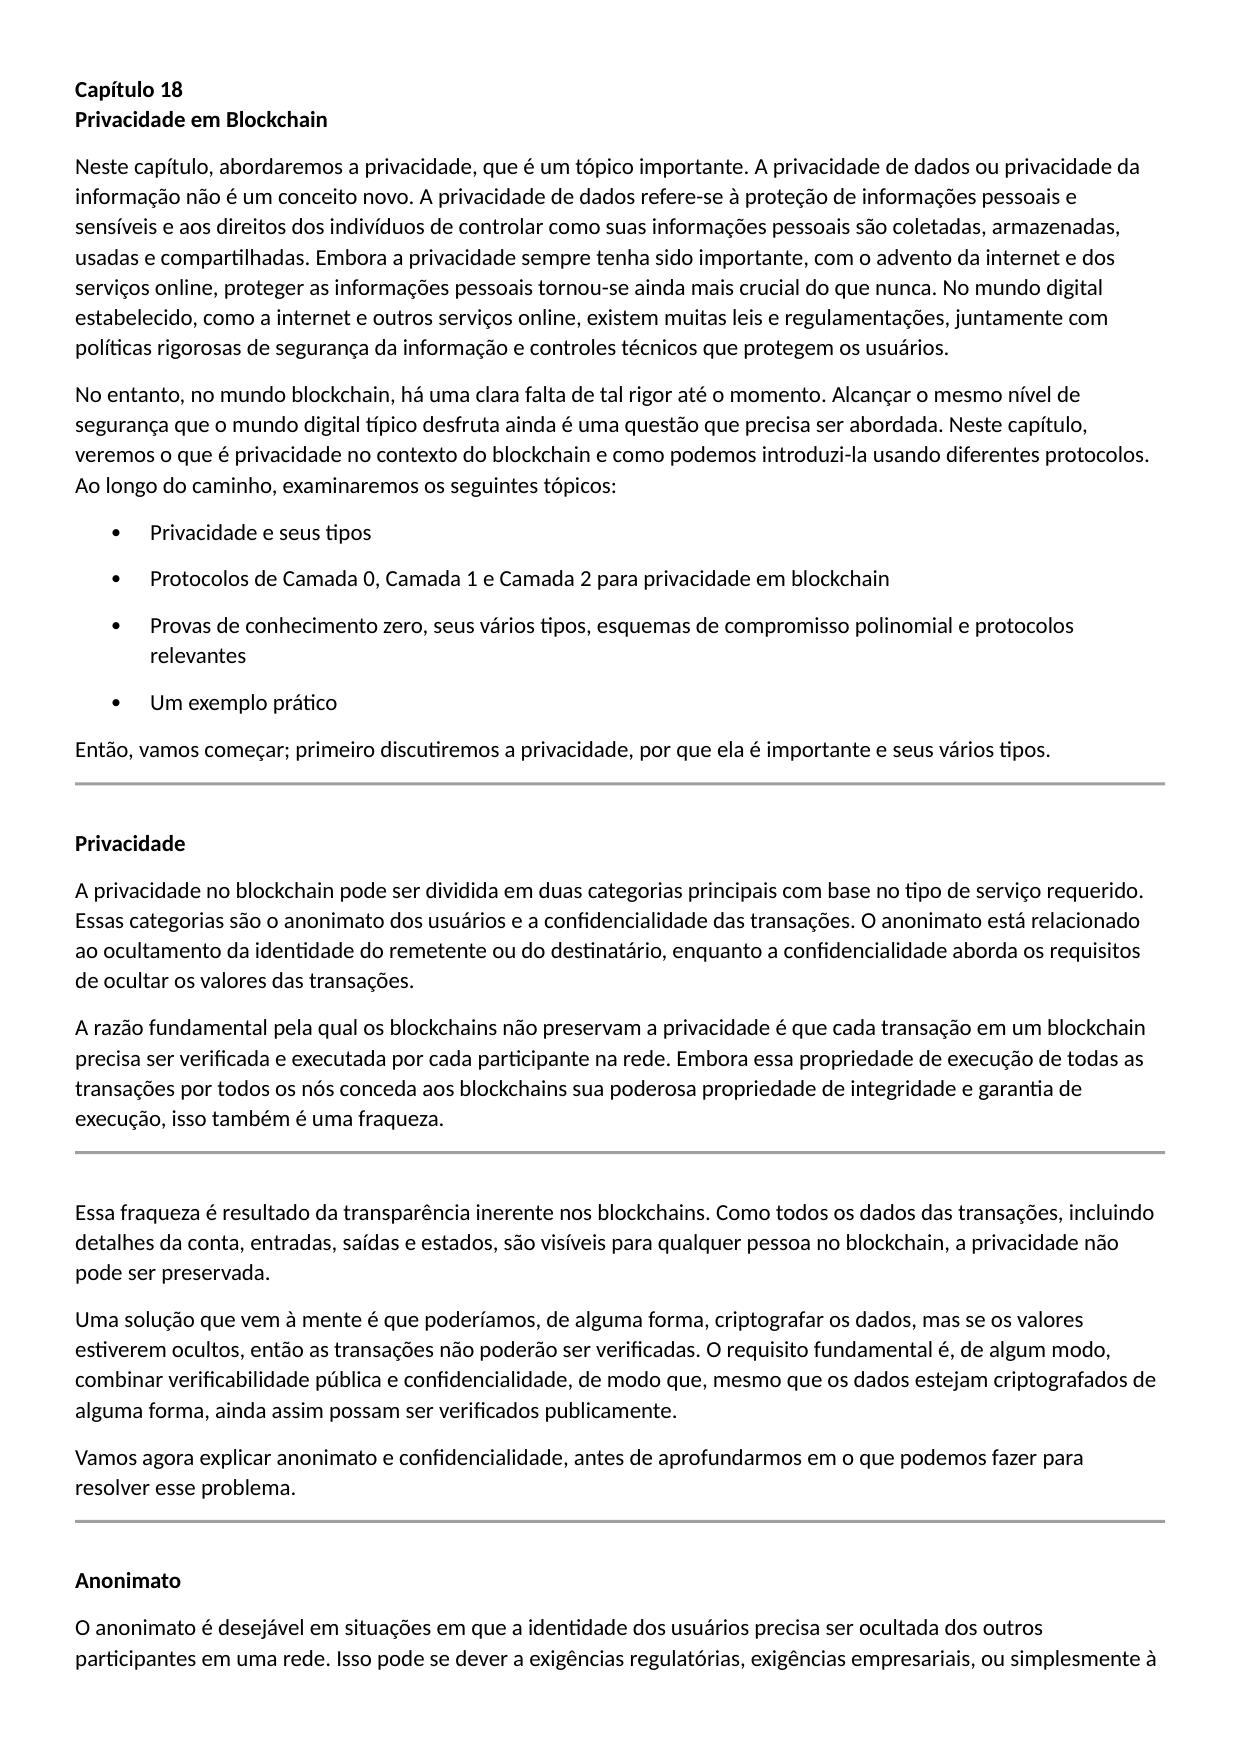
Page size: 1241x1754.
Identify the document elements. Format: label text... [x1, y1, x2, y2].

text Uma solução que vem à mente é que poderíamos, de alguma forma, criptografar os dados, mas se os valores estiverem ocultos, então as transações não poderão ser verificadas. O requisito fundamental é, de algum modo, combinar verificabilidade pública e confidencialidade, de modo que, mesmo que os dados estejam criptografados de alguma forma, ainda assim possam ser verificados publicamente. [75, 1305, 1165, 1424]
text Anonimato [75, 1567, 1165, 1595]
text Privacidade [75, 829, 1165, 857]
text A razão fundamental pela qual os blockchains não preservam a privacidade é que cada transação em um blockchain precisa ser verificada e executada por cada participante na rede. Embora essa propriedade de execução de todas as transações por todos os nós conceda aos blockchains sua poderosa propriedade de integridade e garantia de execução, isso também é uma fraqueza. [75, 1013, 1165, 1132]
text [75, 1613, 1165, 1672]
text No entanto, no mundo blockchain, há uma clara falta de tal rigor até o momento. Alcançar o mesmo nível de segurança que o mundo digital típico desfruta ainda é uma questão que precisa ser abordada. Neste capítulo, veremos o que é privacidade no contexto do blockchain e como podemos introduzi-la usando diferentes protocolos. Ao longo do caminho, examinaremos os seguintes tópicos: [75, 380, 1165, 499]
text Neste capítulo, abordaremos a privacidade, que é um tópico importante. A privacidade de dados ou privacidade da informação não é um conceito novo. A privacidade de dados refere-se à proteção de informações pessoais e sensíveis e aos direitos dos indivíduos de controlar como suas informações pessoais são coletadas, armazenadas, usadas e compartilhadas. Embora a privacidade sempre tenha sido importante, com o advento da internet e dos serviços online, proteger as informações pessoais tornou-se ainda mais crucial do que nunca. No mundo digital estabelecido, como a internet e outros serviços online, existem muitas leis e regulamentações, juntamente com políticas rigorosas de segurança da informação e controles técnicos que protegem os usuários. [75, 152, 1165, 361]
text A privacidade no blockchain pode ser dividida em duas categorias principais com base no tipo de serviço requerido. Essas categorias são o anonimato dos usuários e a confidencialidade das transações. O anonimato está relacionado ao ocultamento da identidade do remetente ou do destinatário, enquanto a confidencialidade aborda os requisitos de ocultar os valores das transações. [75, 876, 1165, 995]
list Um exemplo prático [112, 688, 1165, 717]
text Então, vamos começar; primeiro discutiremos a privacidade, por que ela é importante e seus vários tipos. [75, 735, 1165, 763]
text Vamos agora explicar anonimato e confidencialidade, antes de aprofundarmos em o que podemos fazer para resolver esse problema. [75, 1443, 1165, 1501]
list Privacidade e seus tipos [112, 518, 1165, 546]
text Capítulo 18 Privacidade em Blockchain [75, 75, 1165, 133]
text Essa fraqueza é resultado da transparência inerente nos blockchains. Como todos os dados das transações, incluindo detalhes da conta, entradas, saídas e estados, são visíveis para qualquer pessoa no blockchain, a privacidade não pode ser preservada. [75, 1198, 1165, 1286]
list Protocolos de Camada 0, Camada 1 e Camada 2 para privacidade em blockchain [112, 564, 1165, 593]
list Provas de conhecimento zero, seus vários tipos, esquemas de compromisso polinomial e protocolos relevantes [112, 611, 1165, 670]
